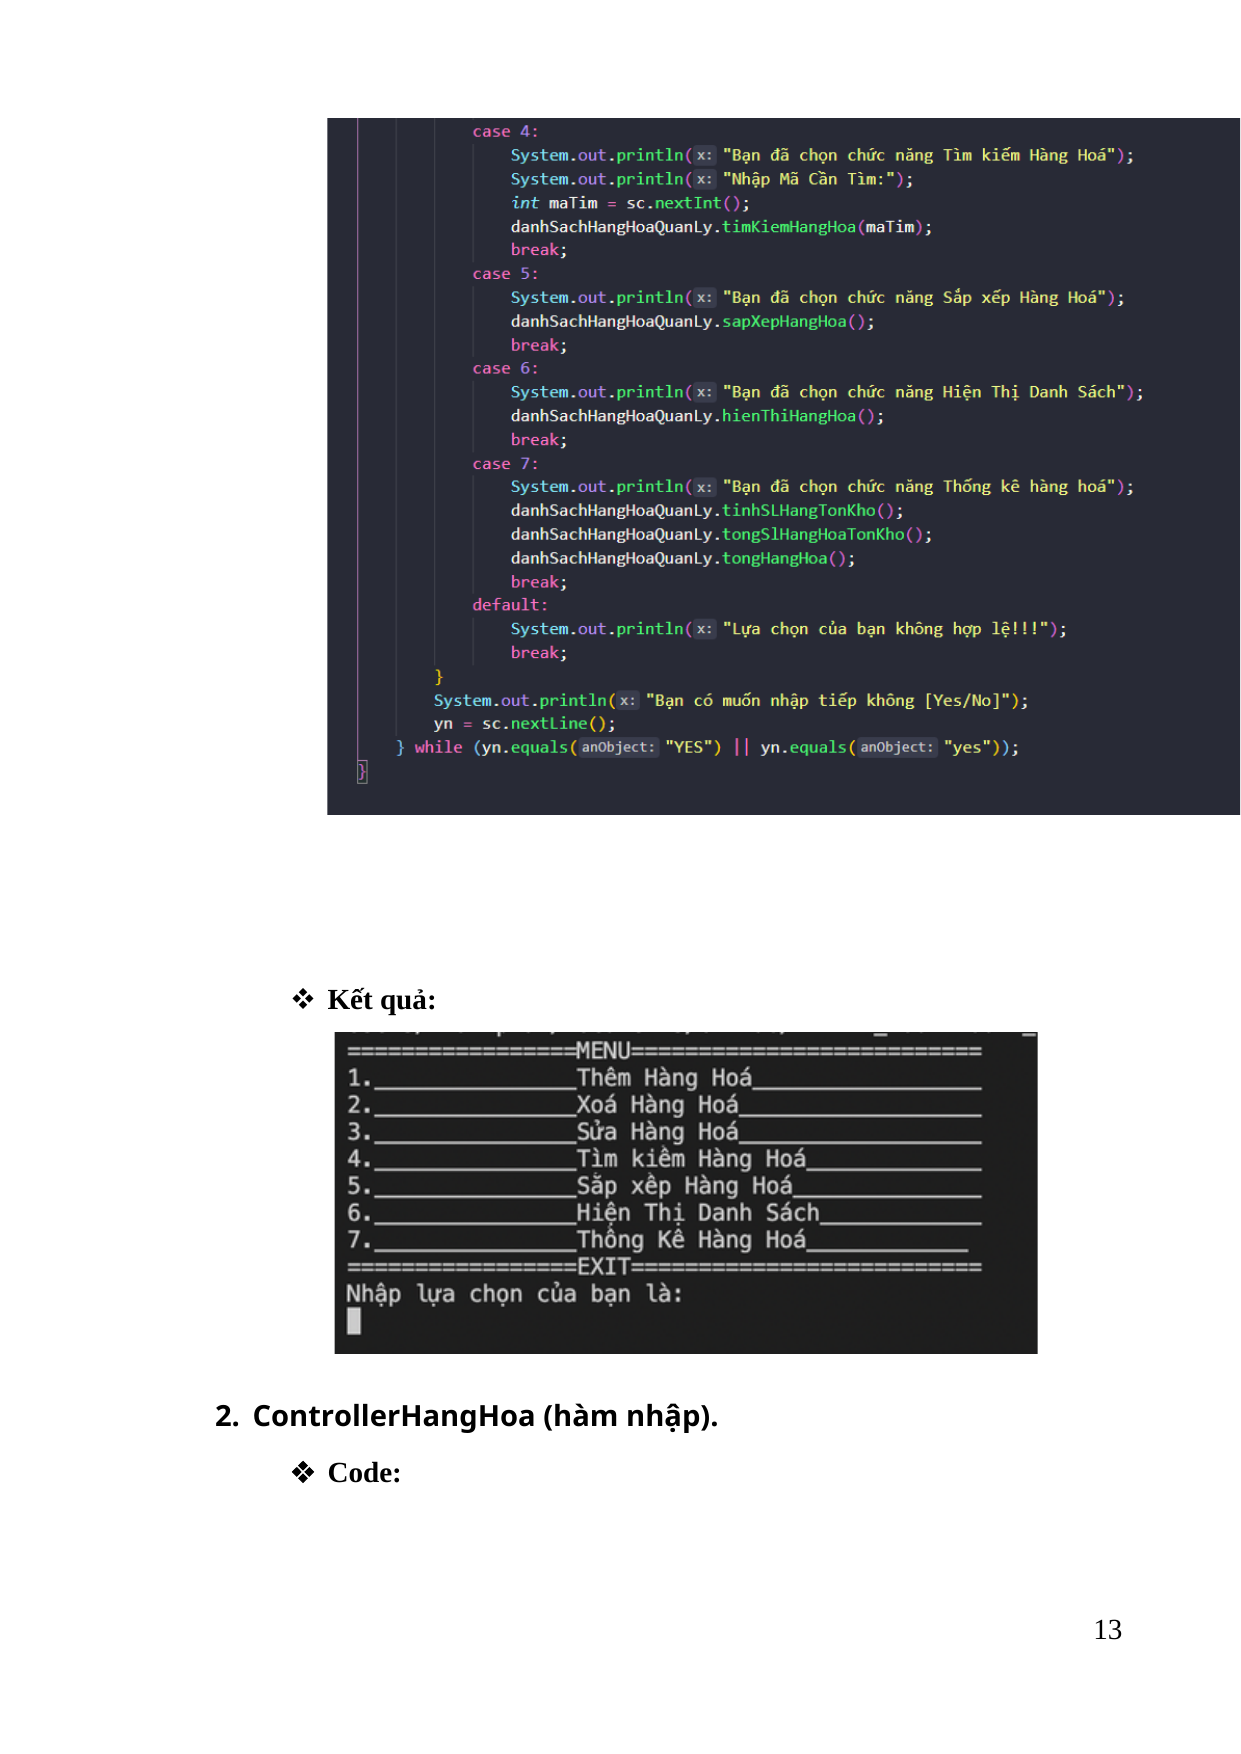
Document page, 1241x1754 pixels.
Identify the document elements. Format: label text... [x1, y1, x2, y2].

list ControllerHangHoa (hàm nhập). [215, 1396, 1122, 1435]
picture [327, 118, 1241, 815]
picture [334, 1032, 1038, 1354]
list Kết quả: [290, 982, 1122, 1016]
list Code: [290, 1455, 1122, 1489]
